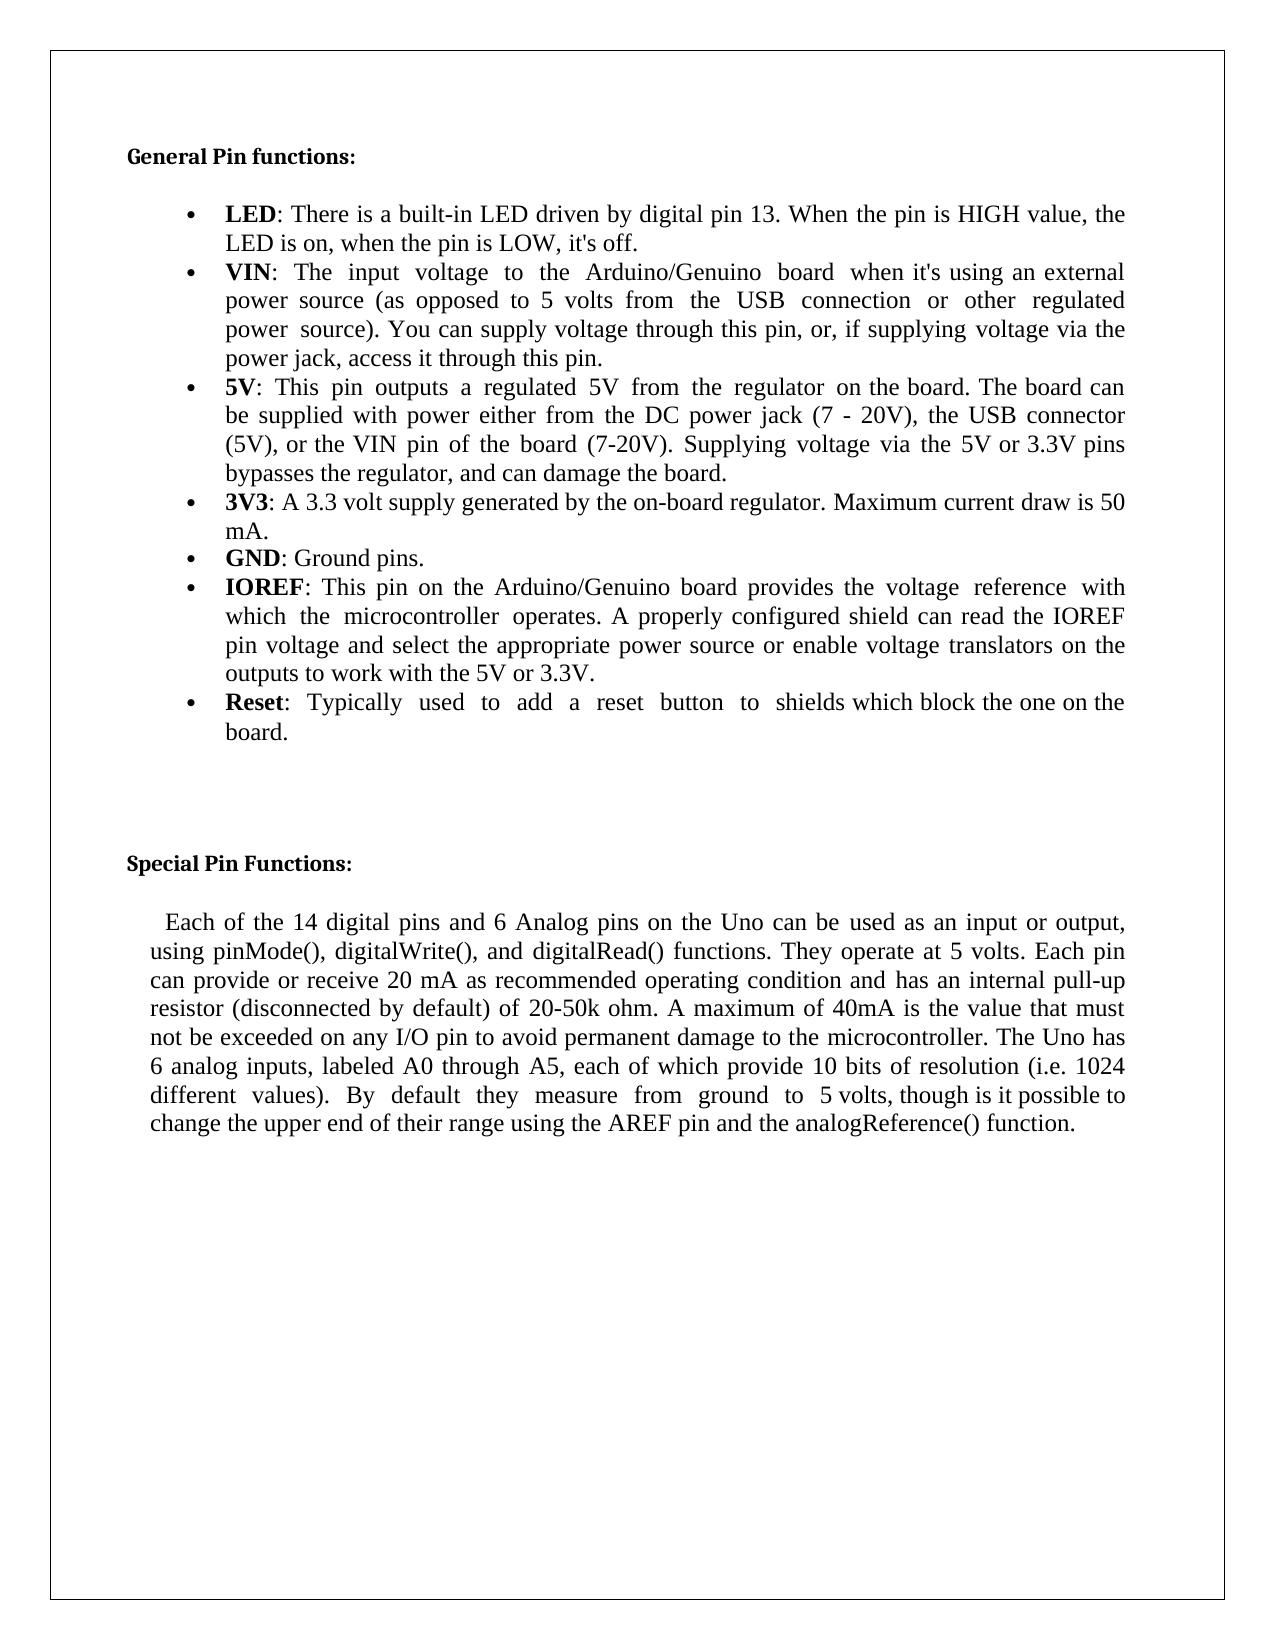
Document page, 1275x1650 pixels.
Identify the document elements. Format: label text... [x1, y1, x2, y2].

list 3V3: A 3.3 volt supply generated by the on-board regulator. Maximum current draw is 50 mA. [187, 487, 1125, 544]
list IOREF: This pin on the Arduino/Genuino board provides the voltage reference with which the microcontroller operates. A properly configured shield can read the IOREF pin voltage and select the appropriate power source or enable voltage translators on the outputs to work with the 5V or 3.3V. [187, 572, 1126, 687]
list Reset: Typically used to add a reset button to shields which block the one on the board. [187, 687, 1125, 746]
list GND: Ground pins. [187, 545, 1200, 572]
list LED: There is a built-in LED driven by digital pin 13. When the pin is HIGH value, the LED is on, when the pin is LOW, it's off. [187, 199, 1126, 257]
list 5V: This pin outputs a regulated 5V from the regulator on the board. The board can be supplied with power either from the DC power jack (7 - 20V), the USB connector (5V), or the VIN pin of the board (7-20V). Supplying voltage via the 5V or 3.3V pins bypasses the regulator, and can damage the board. [187, 372, 1126, 487]
subtitle Special Pin Functions: [127, 851, 1200, 877]
text Each of the 14 digital pins and 6 Analog pins on the Uno can be used as an input or output, using pinMode(), digitalWrite(), and digitalRead() functions. They operate at 5 volts. Each pin can provide or receive 20 mA as recommended operating condition and has an internal pull-up resistor (disconnected by default) of 20-50k ohm. A maximum of 40mA is the value that must not be exceeded on any I/O pin to avoid permanent damage to the microcontroller. The Uno has 6 analog inputs, labeled A0 through A5, each of which provide 10 bits of resolution (i.e. 1024 different values). By default they measure from ground to 5 volts, though is it possible to change the upper end of their range using the AREF pin and the analogReference() function. [150, 907, 1126, 1137]
subtitle General Pin functions: [127, 144, 1200, 170]
list VIN: The input voltage to the Arduino/Genuino board when it's using an external power source (as opposed to 5 volts from the USB connection or other regulated power source). You can supply voltage through this pin, or, if supplying voltage via the power jack, access it through this pin. [187, 257, 1126, 372]
